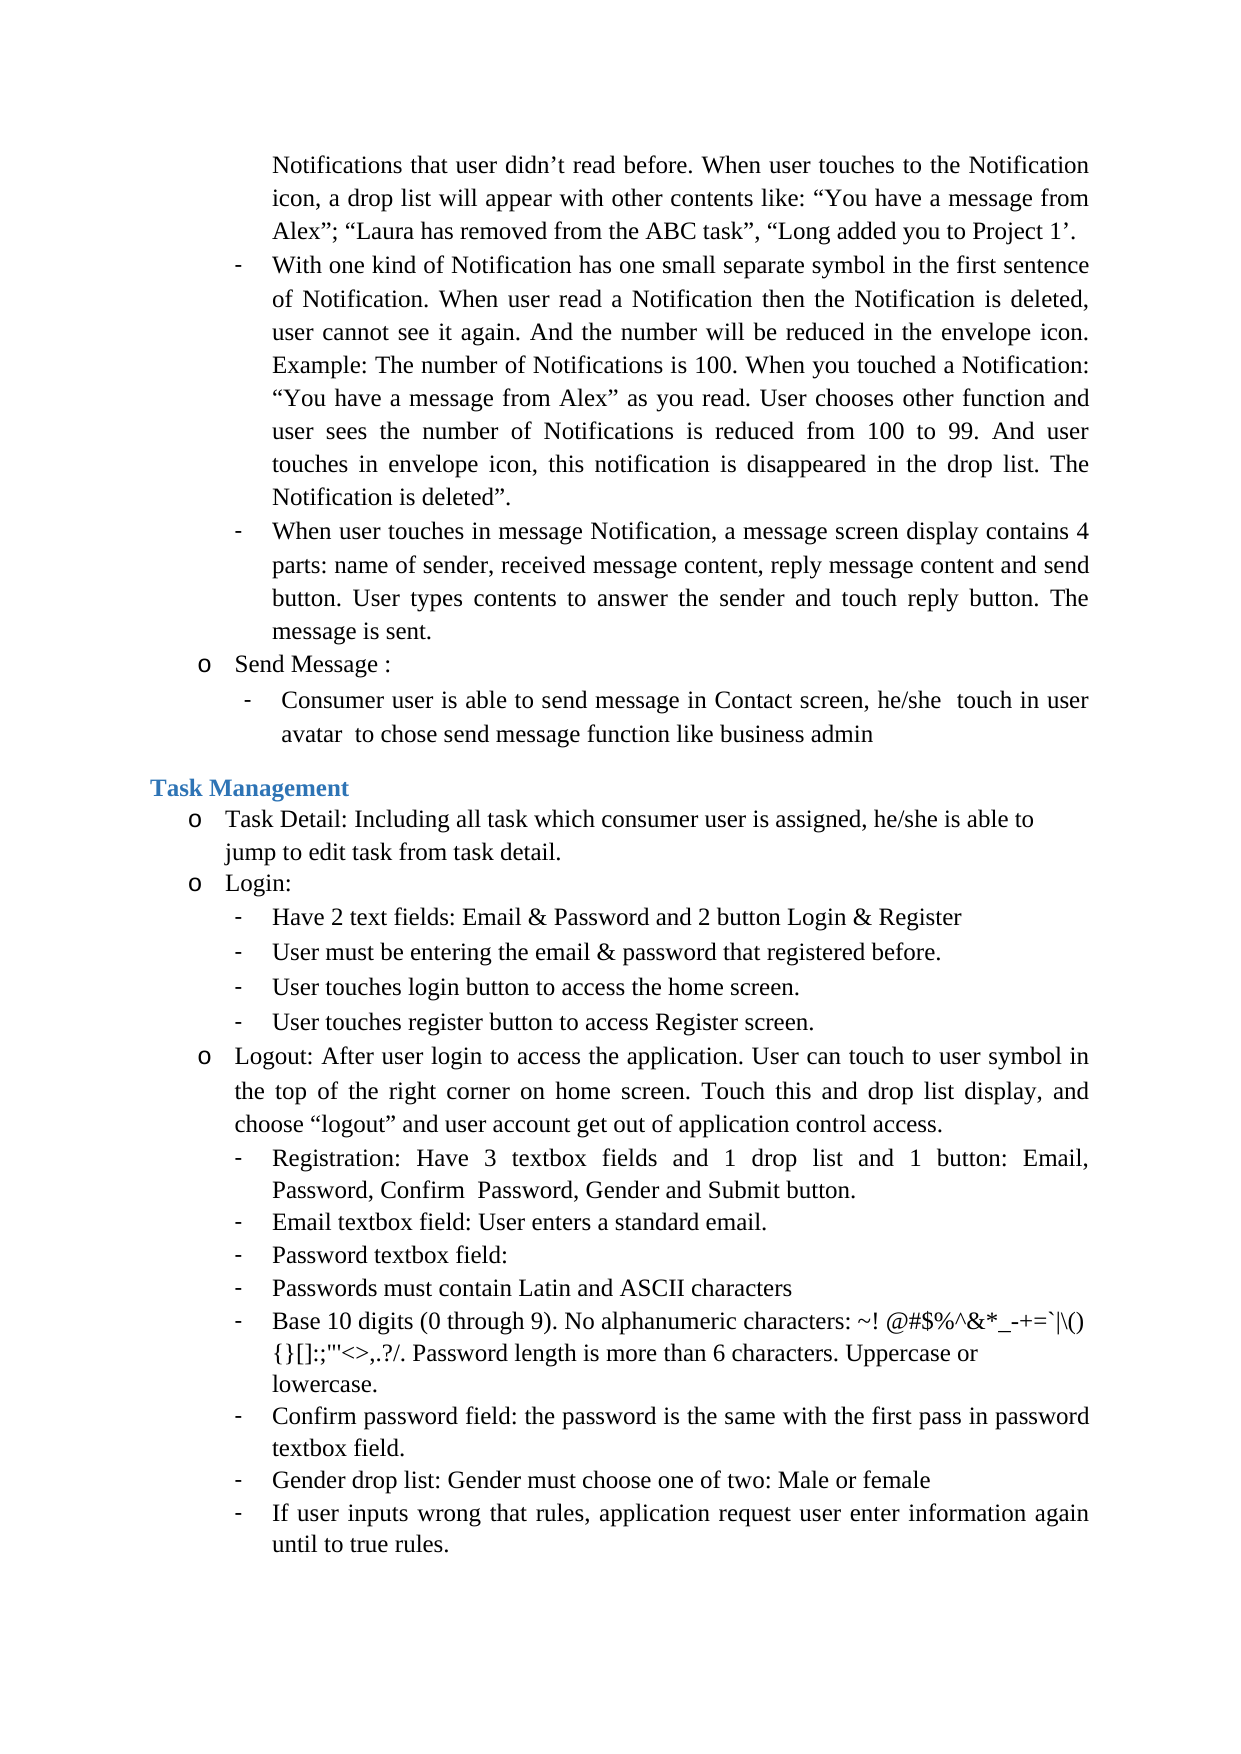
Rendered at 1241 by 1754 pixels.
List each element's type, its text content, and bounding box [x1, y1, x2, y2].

list Registration: Have 3 textbox fields and 1 drop list and 1 button: Email, Password, Confirm Password, Gender and Submit button. [234, 1142, 1090, 1204]
list When user touches in message Notification, a message screen display contains 4 parts: name of sender, received message content, reply message content and send button. User types contents to answer the sender and touch reply button. The message is sent. [234, 515, 1090, 644]
list If user inputs wrong that rules, application request user enter information again until to true rules. [234, 1497, 1090, 1558]
subtitle Task Management [150, 773, 1090, 802]
list Logout: After user login to access the application. User can touch to user symbol in the top of the right corner on home screen. Touch this and drop list display, and choose “logout” and user account get out of application control access. [197, 1041, 1090, 1138]
list Send Message : [197, 649, 1090, 680]
list User touches login button to access the home screen. [234, 971, 1090, 1002]
list User touches register button to access Register screen. [234, 1006, 1090, 1037]
list With one kind of Notification has one small separate symbol in the first sentence of Notification. When user read a Notification then the Notification is deleted, user cannot see it again. And the number will be reduced in the envelope icon. Example: The number of Notifications is 100. When you touched a Notification: “You have a message from Alex” as you read. User chooses other function and user sees the number of Notifications is reduced from 100 to 99. And user touches in envelope icon, this notification is disappeared in the drop list. The Notification is deleted”. [234, 249, 1090, 511]
list Have 2 text fields: Email & Password and 2 button Login & Register [234, 901, 1090, 932]
list Task Detail: Including all task which consumer user is assigned, he/she is able to jump to edit task from task detail. [187, 804, 1090, 866]
list Email textbox field: User enters a standard email. [234, 1206, 1090, 1237]
list Login: [187, 868, 1090, 899]
list Passwords must contain Latin and ASCII characters [234, 1272, 1090, 1303]
list Confirm password field: the password is the same with the first pass in password textbox field. [234, 1400, 1090, 1462]
list User must be entering the email & password that registered before. [234, 936, 1090, 967]
list Gender drop list: Gender must choose one of two: Male or female [234, 1464, 1090, 1494]
list Consumer user is able to send message in Contact screen, he/she touch in user avatar to chose send message function like business admin [244, 684, 1090, 748]
list Password textbox field: [234, 1239, 1090, 1270]
list Base 10 digits (0 through 9). No alphanumeric characters: ~! @#$%^&*_-+=`|\(){}[]:;"'<>,.?/. Password length is more than 6 characters. Uppercase or lowercase. [234, 1305, 1090, 1398]
